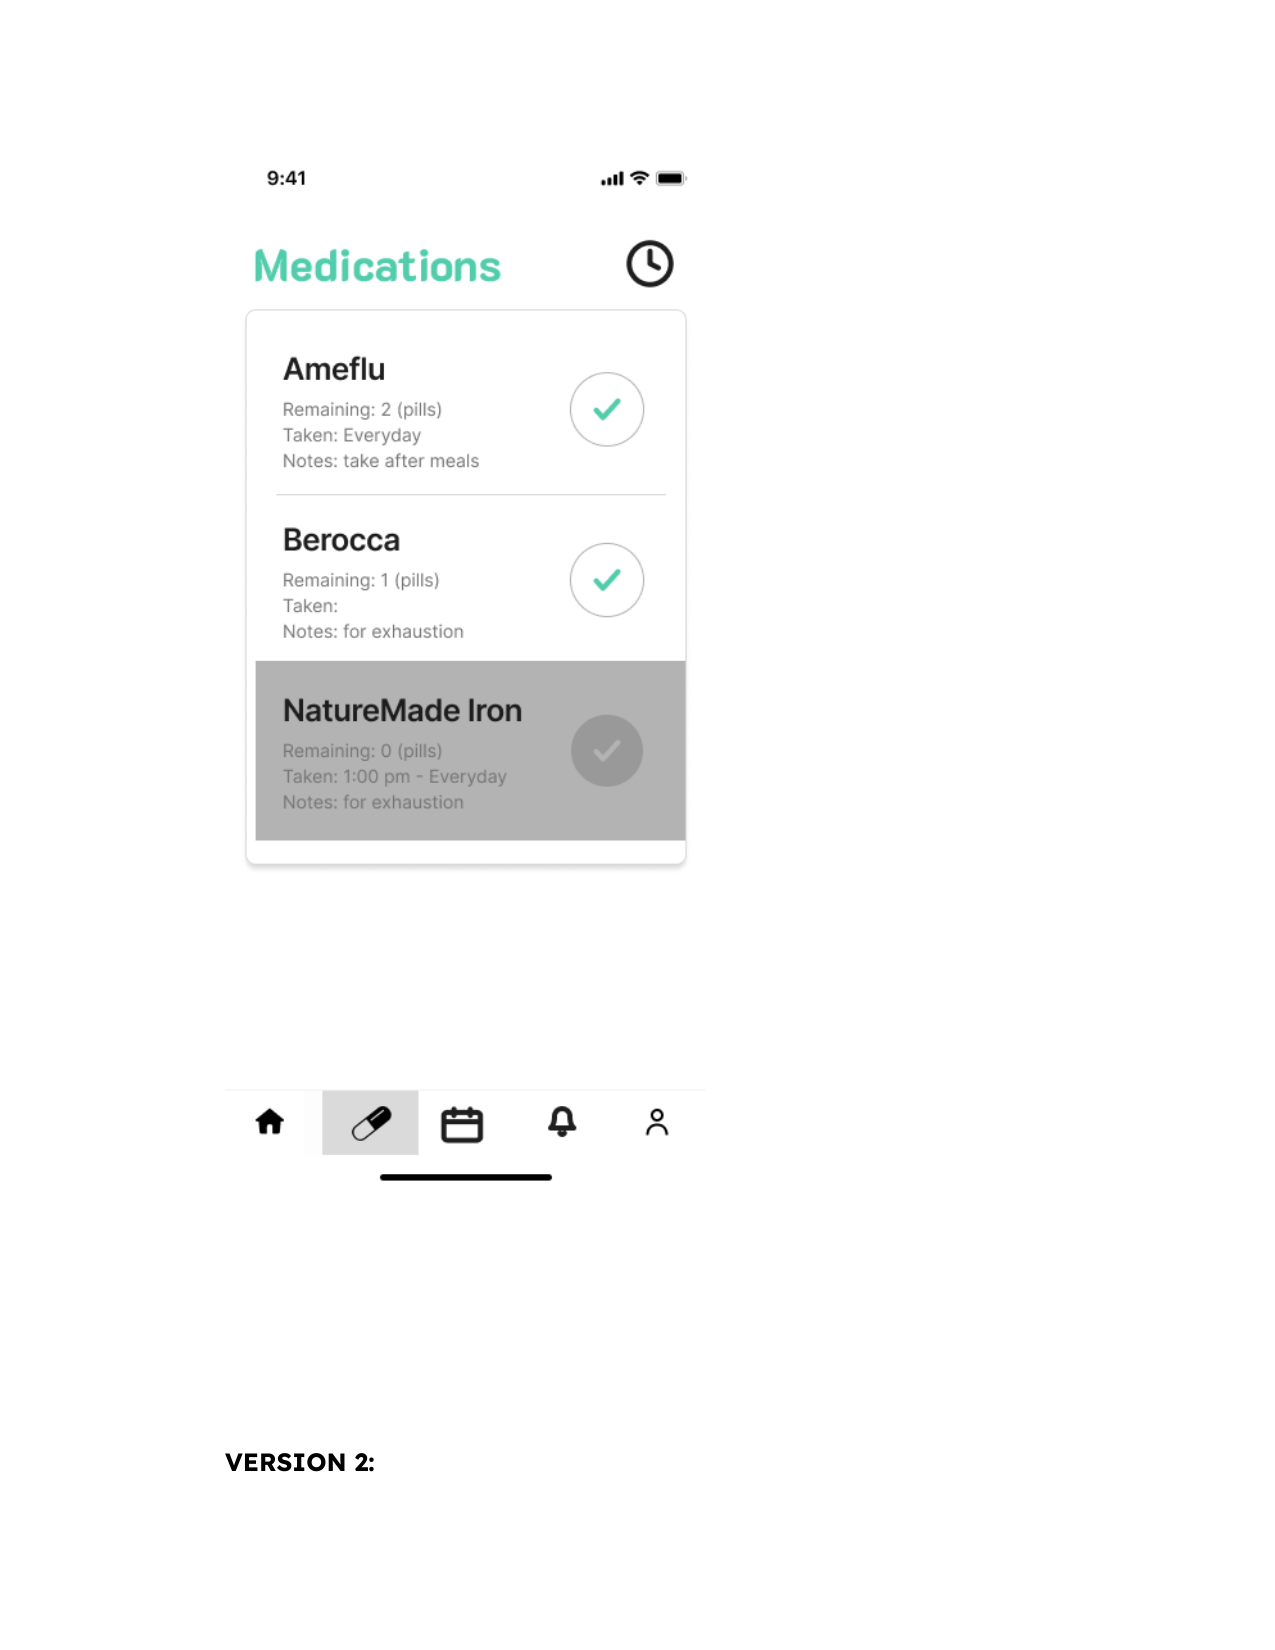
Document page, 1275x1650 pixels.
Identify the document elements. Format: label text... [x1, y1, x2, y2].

text VERSION 2: [225, 1446, 1125, 1478]
picture [225, 150, 706, 1191]
